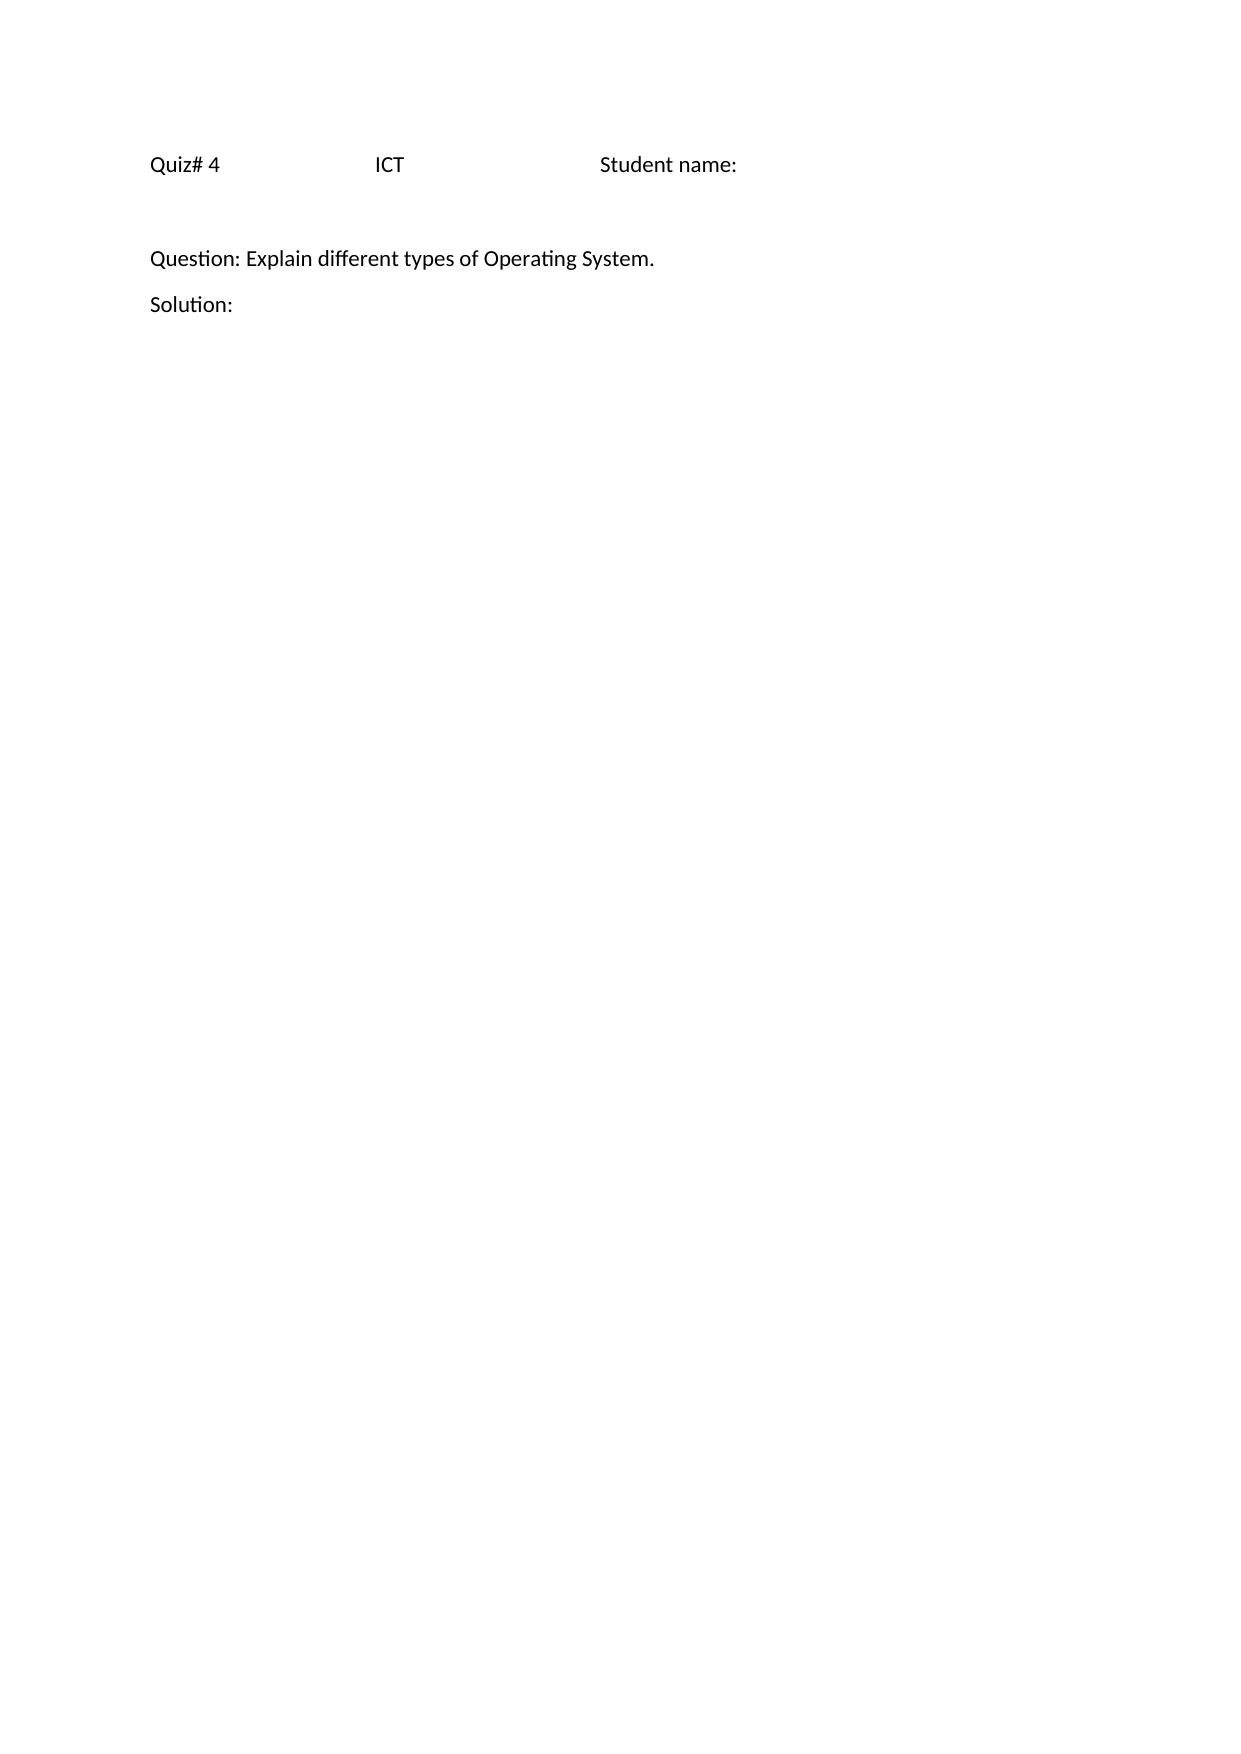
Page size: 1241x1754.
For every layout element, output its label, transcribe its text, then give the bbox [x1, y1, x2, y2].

text Question: Explain different types of Operating System. [150, 244, 1090, 272]
text Quiz# 4 ICT Student name: [150, 150, 1090, 178]
text Solution: [150, 291, 1090, 319]
